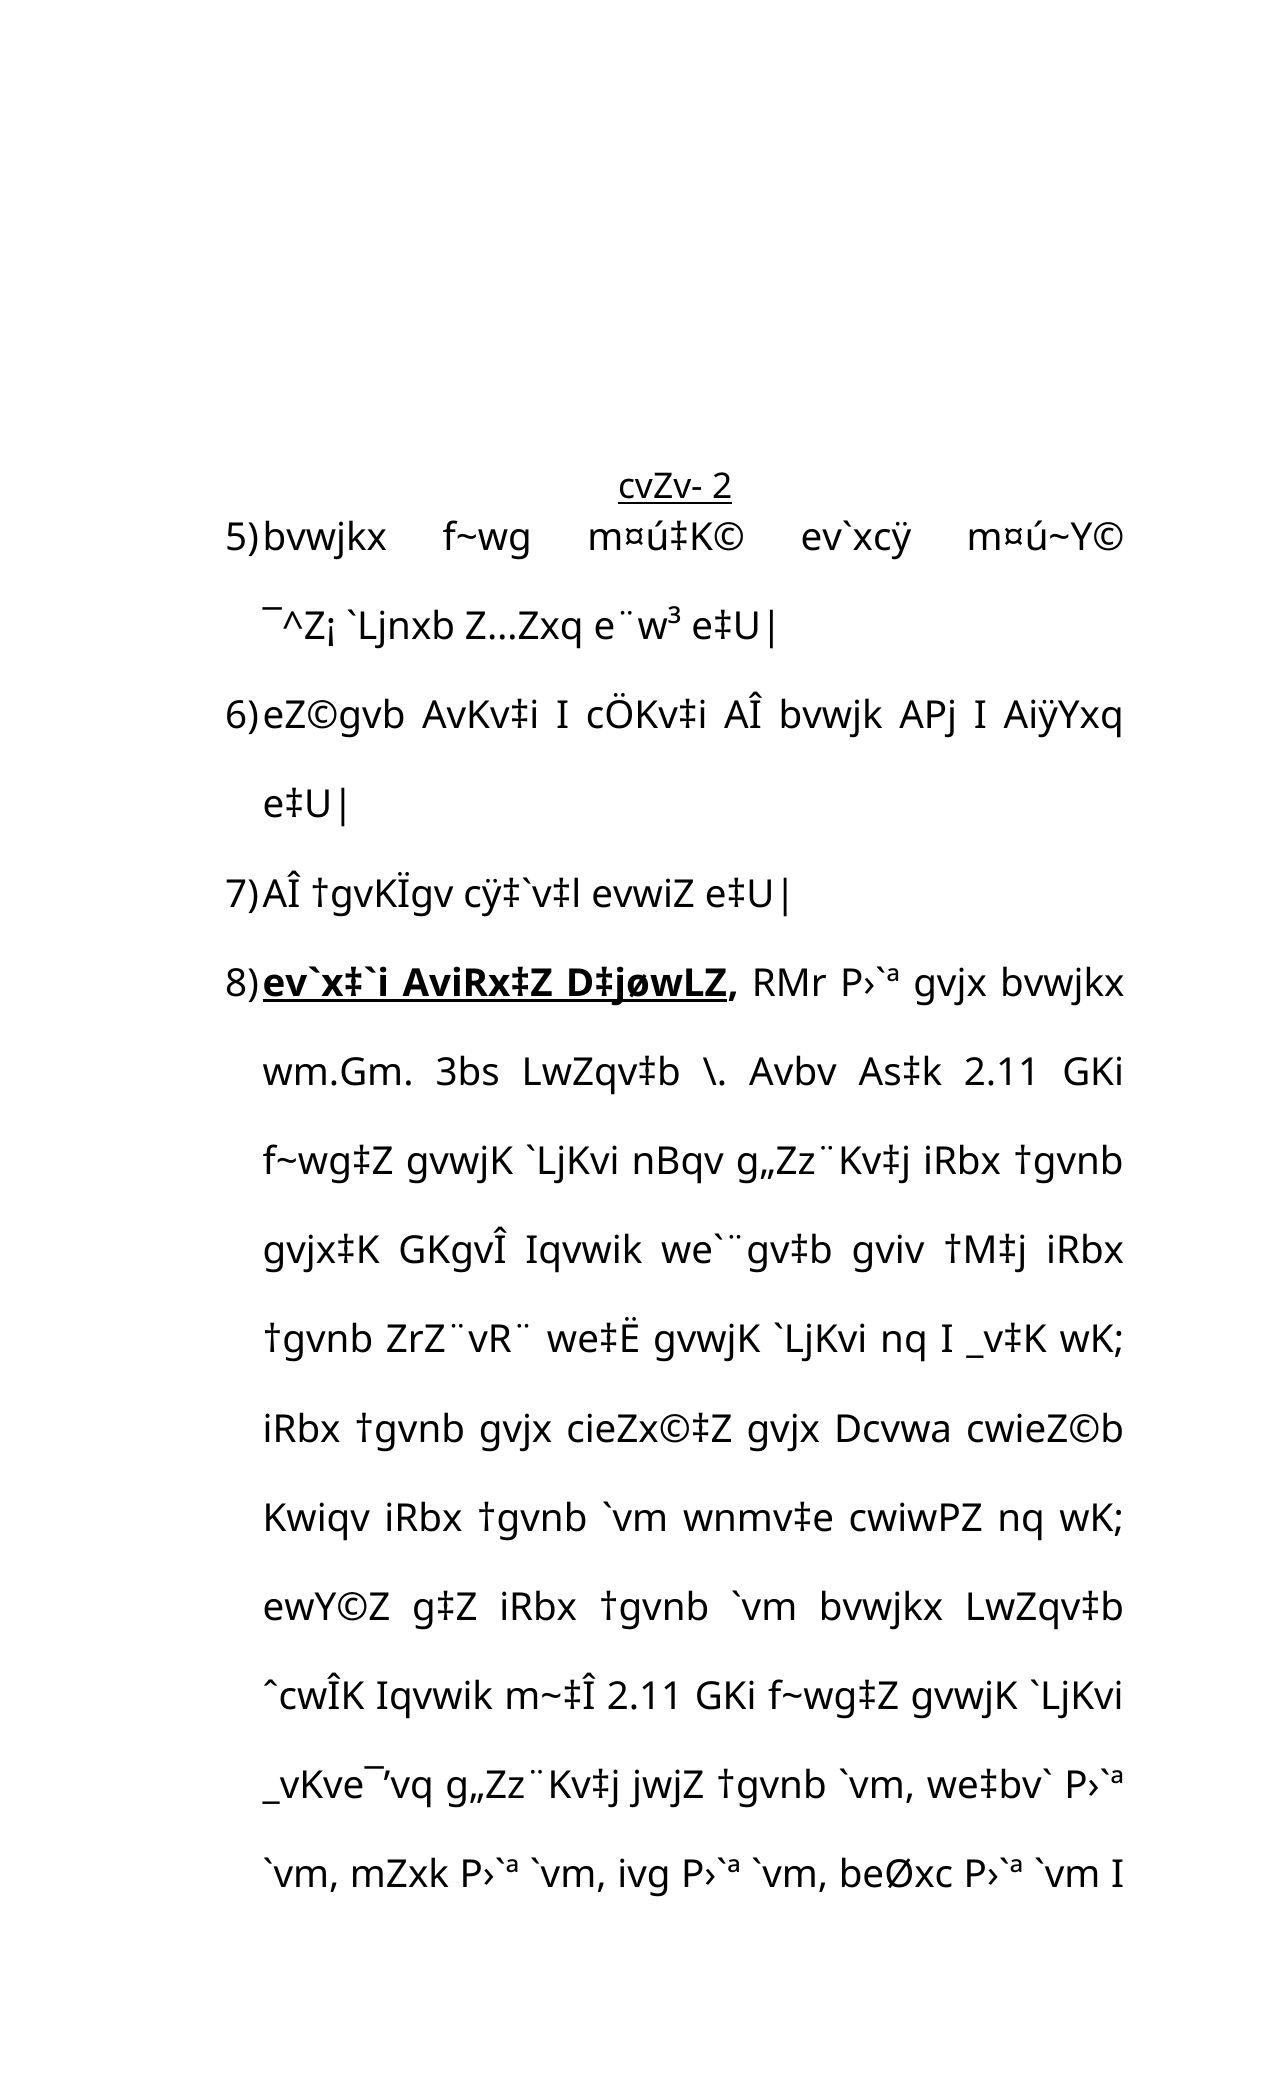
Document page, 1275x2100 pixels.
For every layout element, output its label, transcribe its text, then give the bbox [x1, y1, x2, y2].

list eZ©gvb AvKv‡i I cÖKv‡i AÎ bvwjk APj I AiÿYxq e‡U| [225, 687, 1125, 829]
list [225, 955, 1125, 1899]
list AÎ †gvKÏgv cÿ‡`v‡l evwiZ e‡U| [225, 866, 1125, 918]
list bvwjkx f~wg m¤ú‡K© ev`xcÿ m¤ú~Y© ¯^Z¡ `Ljnxb Z…Zxq e¨w³ e‡U| [225, 509, 1125, 651]
